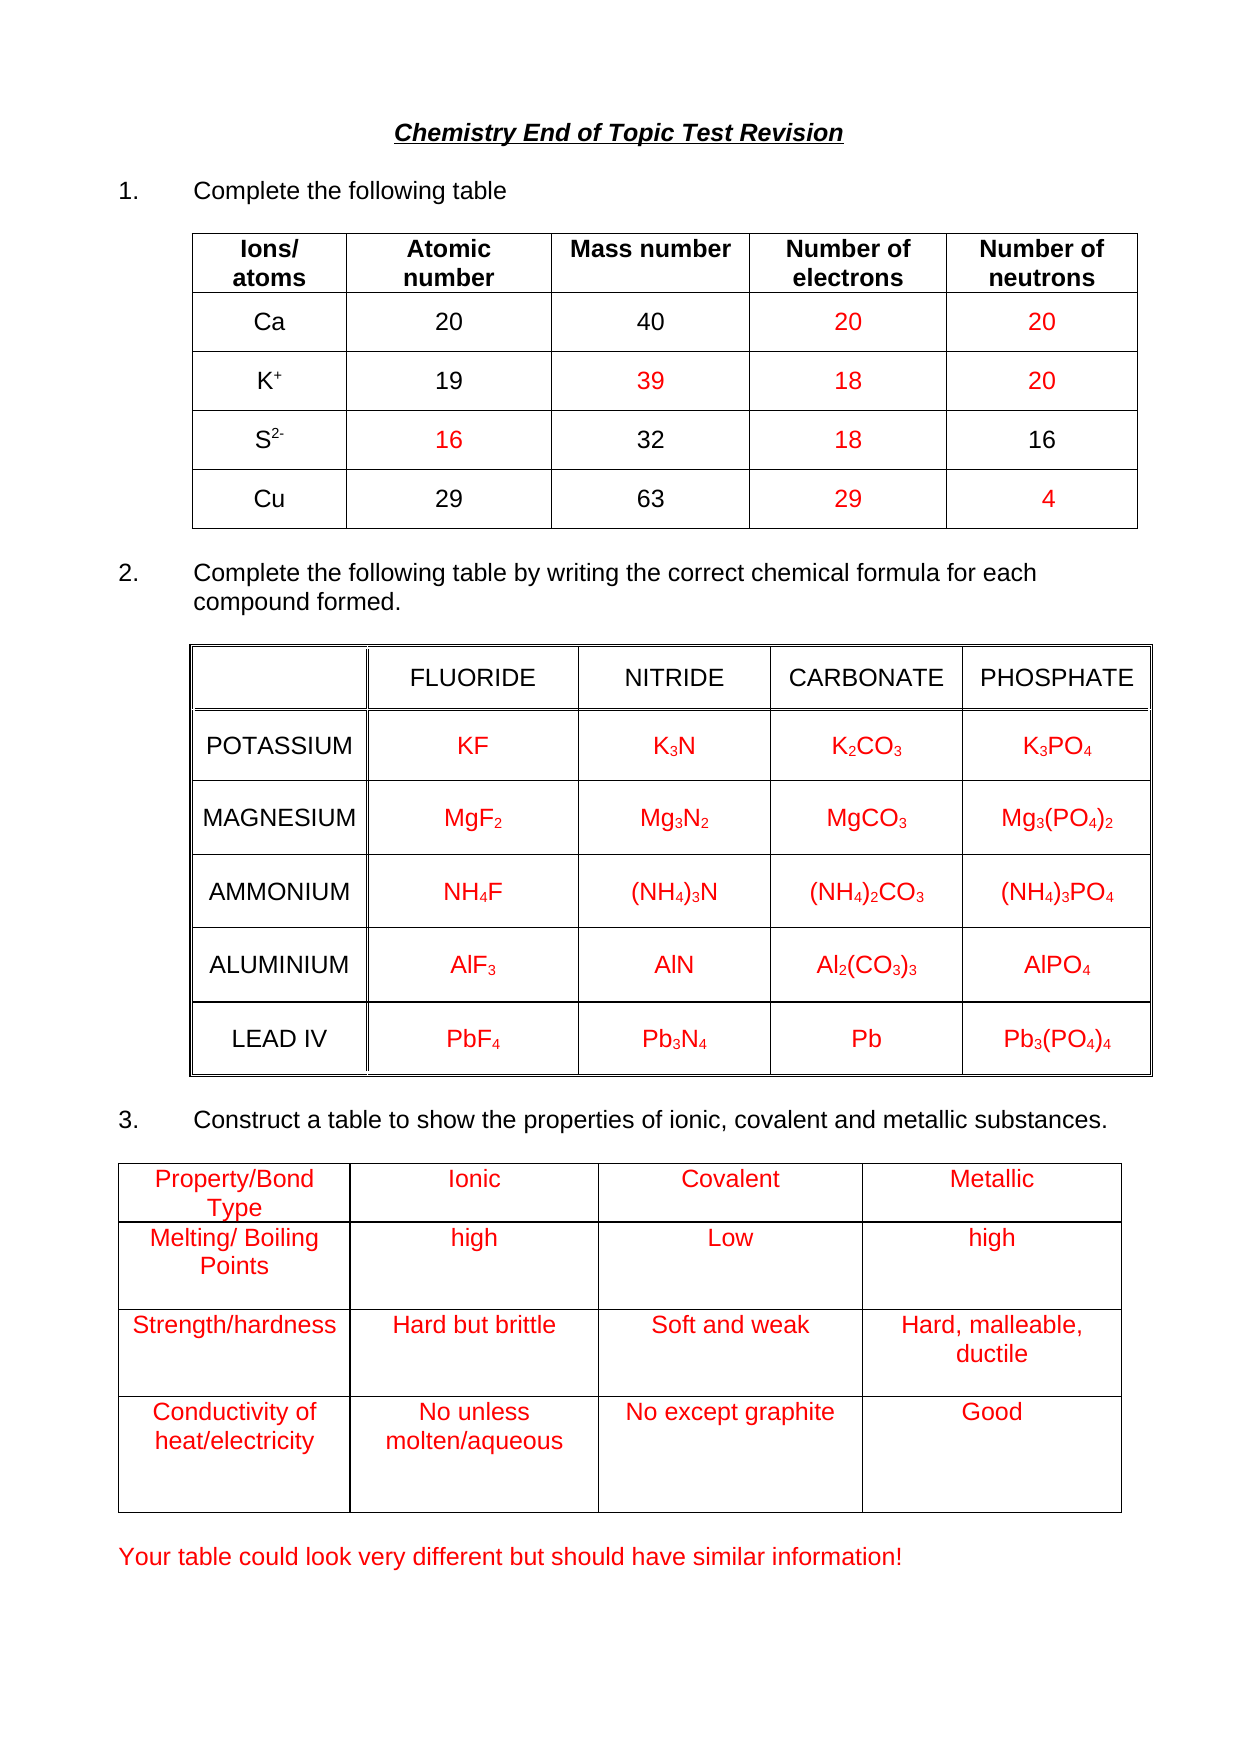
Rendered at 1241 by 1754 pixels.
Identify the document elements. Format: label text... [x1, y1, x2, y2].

table_header [191, 645, 368, 708]
table_header Covalent [599, 1164, 862, 1221]
table_header Atomic number [347, 234, 551, 292]
table_cell POTASSIUM [191, 708, 368, 779]
table_cell Strength/hardness [119, 1310, 349, 1396]
table_header Number of electrons [750, 234, 946, 292]
list Construct a table to show the properties of ionic, covalent and metallic substances. [118, 1105, 1122, 1134]
table_cell Hard but brittle [351, 1310, 598, 1396]
table_cell No except graphite [599, 1397, 862, 1512]
table_cell Melting/ Boiling Points [119, 1223, 349, 1309]
table_cell 29 [750, 470, 946, 528]
table_cell S2- [193, 411, 346, 469]
table_cell 20 [750, 293, 946, 351]
table_header Number of neutrons [947, 234, 1137, 292]
table_header Property/Bond Type [119, 1164, 349, 1221]
table_header Ionic [351, 1164, 598, 1221]
table_cell high [351, 1223, 598, 1309]
table_cell AlF3 [369, 928, 578, 1001]
table_cell Pb [771, 1003, 962, 1073]
table_cell 39 [552, 352, 749, 410]
table_cell Mg3N2 [579, 781, 770, 854]
table_cell Mg3(PO4)2 [963, 781, 1150, 854]
table_cell Ca [193, 293, 346, 351]
table_cell 34 [947, 470, 1137, 528]
table_cell AMMONIUM [193, 855, 366, 927]
table_header CARBONATE [771, 647, 962, 708]
table_cell Pb3(PO4)4 [963, 1003, 1150, 1073]
table_header Ions/atoms [193, 234, 346, 292]
table_cell 20 [947, 293, 1137, 351]
table_cell Cu [193, 470, 346, 528]
table_cell 20 [347, 293, 551, 351]
table_cell MAGNESIUM [193, 781, 366, 854]
table_header Metallic [863, 1164, 1121, 1221]
table_cell 16 [947, 411, 1137, 469]
table_cell PbF4 [368, 1003, 578, 1073]
table_header Mass number [552, 234, 749, 292]
table_cell 19 [347, 352, 551, 410]
table_cell Pb3N4 [579, 1003, 770, 1073]
text Chemistry End of Topic Test Revision [118, 118, 1122, 147]
table_cell 18 [750, 352, 946, 410]
table_cell AlPO4 [963, 928, 1150, 1001]
table_cell (NH4)3N [579, 855, 770, 927]
table_cell Good [863, 1397, 1121, 1512]
table_cell Soft and weak [599, 1310, 862, 1396]
table_cell K+ [193, 352, 346, 410]
table_cell 20 [947, 352, 1137, 410]
table_cell Hard, malleable, ductile [863, 1310, 1121, 1396]
table_cell 63 [552, 470, 749, 528]
table_cell Low [599, 1223, 862, 1309]
table_cell K3PO4 [963, 708, 1151, 779]
table_cell Al2(CO3)3 [771, 928, 962, 1001]
table_cell (NH4)3PO4 [963, 855, 1150, 927]
table_cell 16 [347, 411, 551, 469]
table_header FLUORIDE [368, 647, 578, 708]
table_cell MgF2 [369, 781, 578, 854]
table_cell (NH4)2CO3 [771, 855, 962, 927]
table_cell 40 [552, 293, 749, 351]
table_cell ALUMINIUM [193, 928, 366, 1001]
table_cell 29 [347, 470, 551, 528]
list Complete the following table by writing the correct chemical formula for each compound formed. [118, 558, 1122, 615]
table_cell Conductivity of heat/electricity [119, 1397, 349, 1512]
table_cell KF [369, 711, 578, 779]
table_cell K3N [579, 711, 770, 779]
table_cell No unless molten/aqueous [351, 1397, 598, 1512]
table_cell LEAD IV [193, 1003, 368, 1073]
list Complete the following table [118, 176, 1122, 204]
table_header PHOSPHATE [963, 647, 1150, 708]
table_cell high [863, 1223, 1121, 1309]
table_header NITRIDE [579, 647, 770, 708]
table_cell NH4F [369, 855, 578, 927]
table_cell MgCO3 [771, 781, 962, 854]
table_cell AlN [579, 928, 770, 1001]
text Your table could look very different but should have similar information! [118, 1542, 1122, 1571]
table_cell 18 [750, 411, 946, 469]
table_cell 32 [552, 411, 749, 469]
table_cell K2CO3 [771, 711, 962, 779]
